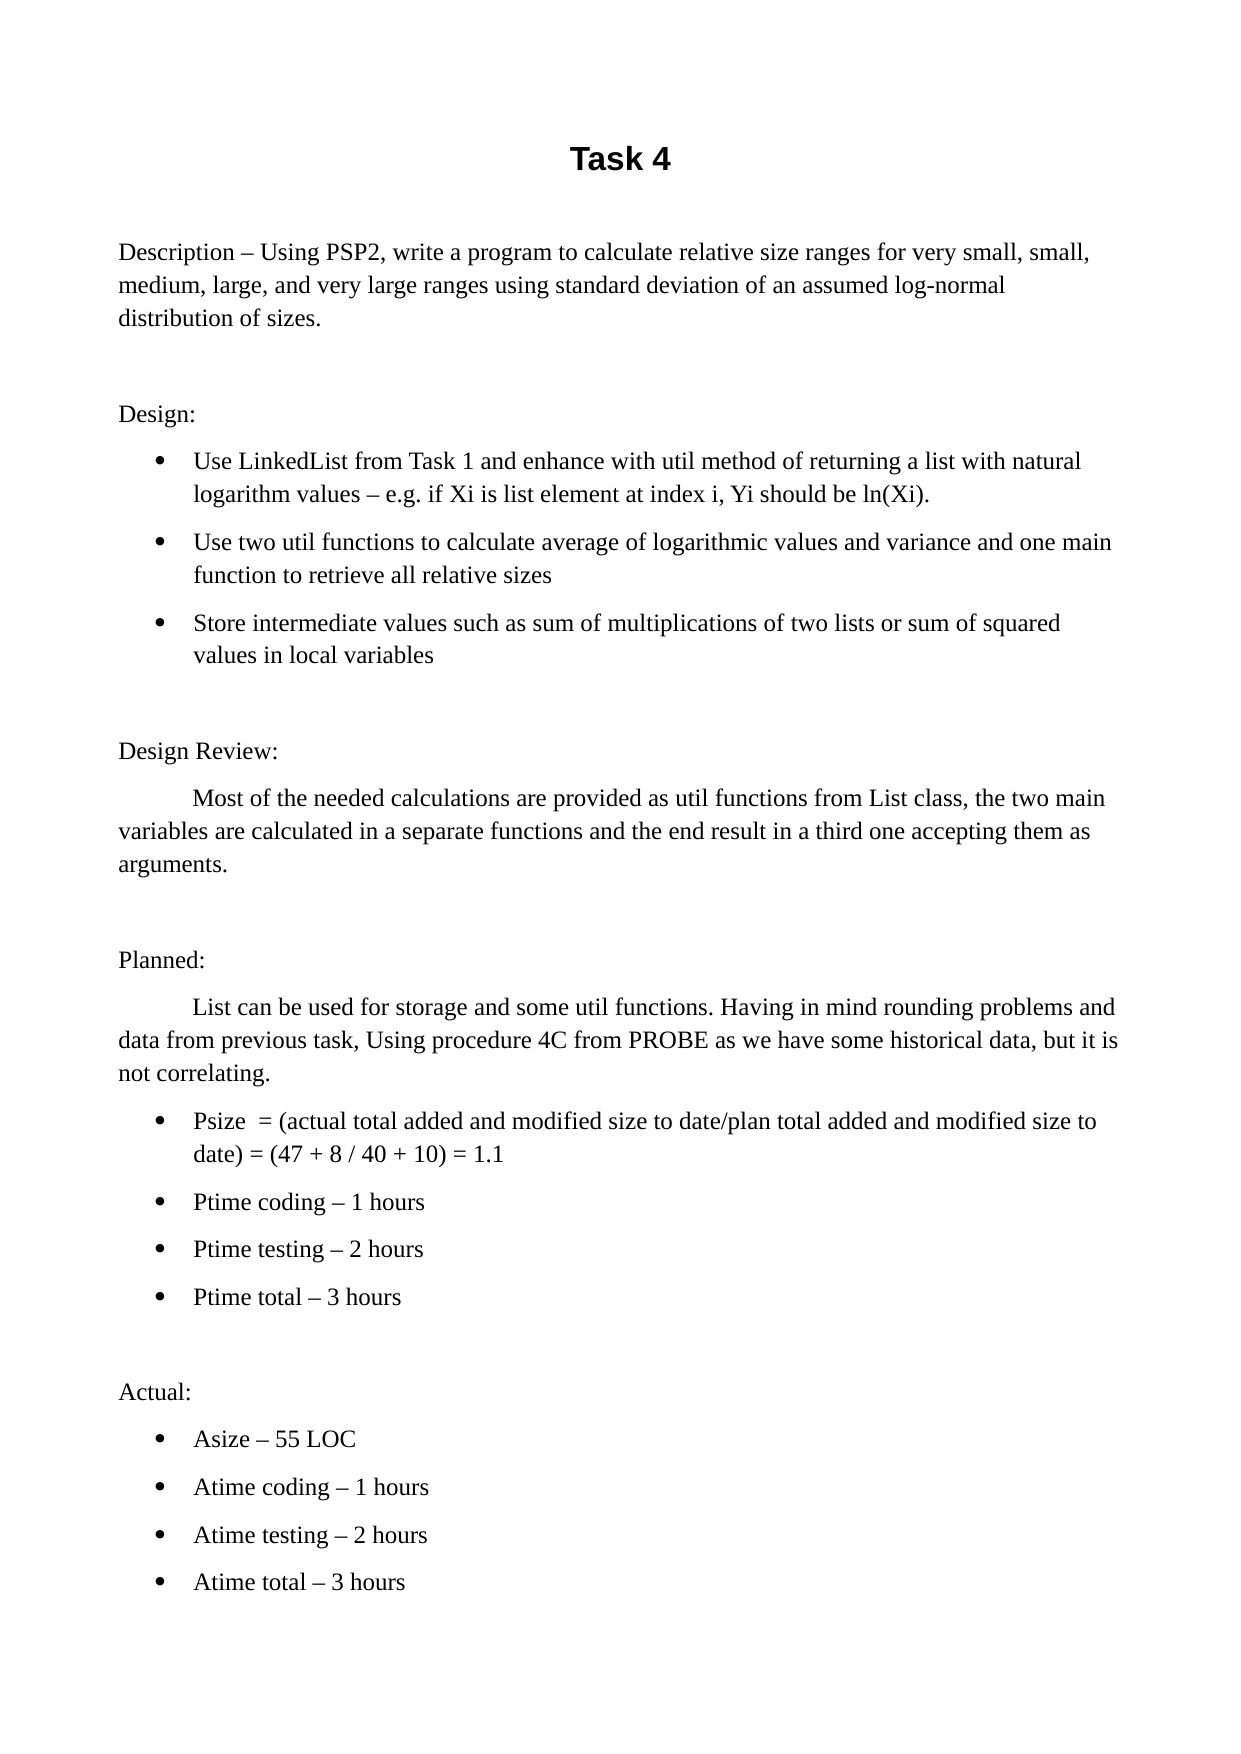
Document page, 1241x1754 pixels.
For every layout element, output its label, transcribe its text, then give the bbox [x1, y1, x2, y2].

text Actual: [118, 1377, 1122, 1406]
list Atime total – 3 hours [156, 1567, 1122, 1596]
text Design Review: [118, 736, 1122, 764]
text Description – Using PSP2, write a program to calculate relative size ranges for very small, small, medium, large, and very large ranges using standard deviation of an assumed log-normal distribution of sizes. [118, 237, 1122, 332]
text Planned: [118, 945, 1122, 973]
list Atime testing – 2 hours [156, 1520, 1122, 1548]
text List can be used for storage and some util functions. Having in mind rounding problems and data from previous task, Using procedure 4C from PROBE as we have some historical data, but it is not correlating. [118, 992, 1122, 1087]
text Design: [118, 399, 1122, 427]
list Ptime testing – 2 hours [156, 1234, 1122, 1263]
list Use two util functions to calculate average of logarithmic values and variance and one main function to retrieve all relative sizes [156, 527, 1122, 589]
text Most of the needed calculations are provided as util functions from List class, the two main variables are calculated in a separate functions and the end result in a third one accepting them as arguments. [118, 783, 1122, 878]
list Psize = (actual total added and modified size to date/plan total added and modified size to date) = (47 + 8 / 40 + 10) = 1.1 [156, 1106, 1122, 1168]
list Ptime total – 3 hours [156, 1282, 1122, 1311]
subtitle Task 4 [118, 139, 1122, 177]
list Ptime coding – 1 hours [156, 1187, 1122, 1215]
list Use LinkedList from Task 1 and enhance with util method of returning a list with natural logarithm values – e.g. if Xi is list element at index i, Yi should be ln(Xi). [156, 446, 1122, 508]
list Store intermediate values such as sum of multiplications of two lists or sum of squared values in local variables [156, 608, 1122, 669]
list Asize – 55 LOC [156, 1424, 1122, 1453]
list Atime coding – 1 hours [156, 1472, 1122, 1501]
